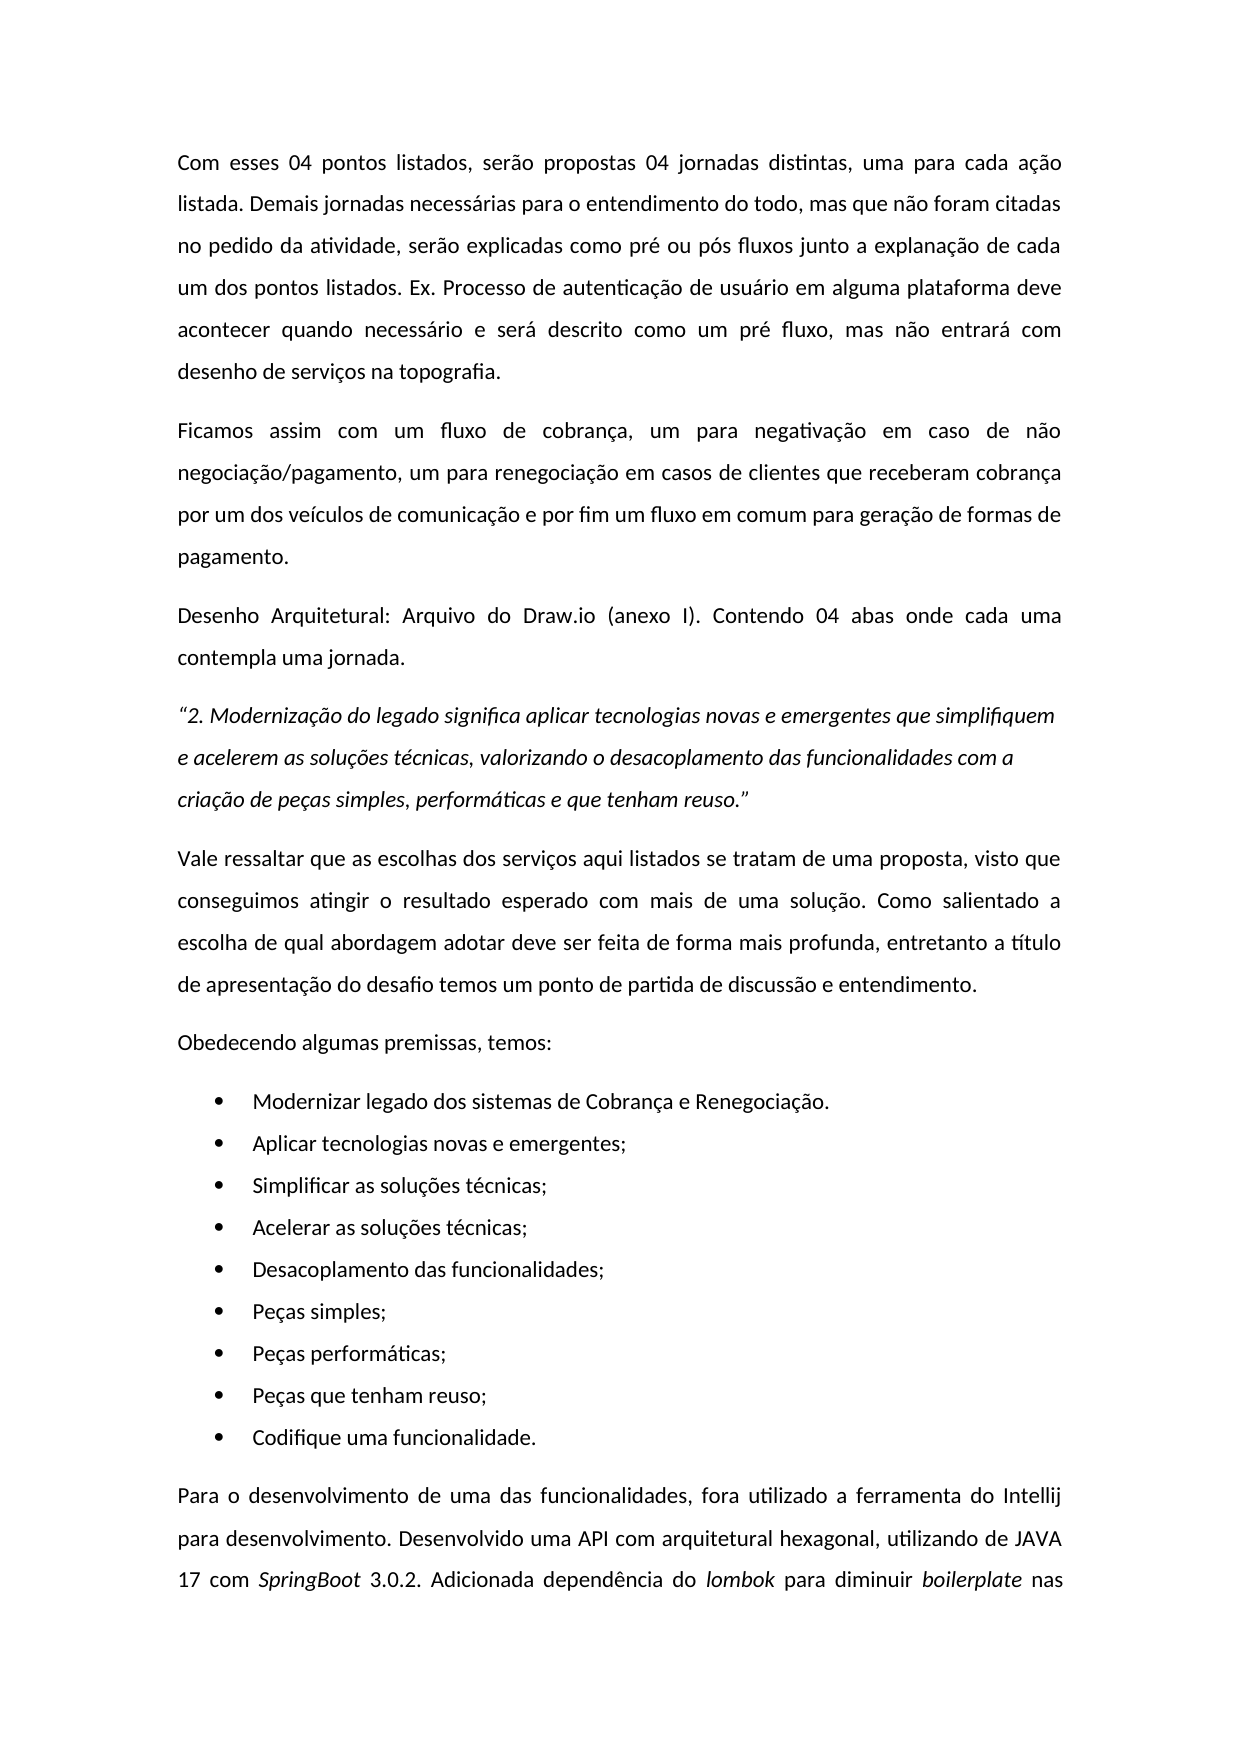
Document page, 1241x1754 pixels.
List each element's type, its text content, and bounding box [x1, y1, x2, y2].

text Vale ressaltar que as escolhas dos serviços aqui listados se tratam de uma proposta, visto que conseguimos atingir o resultado esperado com mais de uma solução. Como salientado a escolha de qual abordagem adotar deve ser feita de forma mais profunda, entretanto a título de apresentação do desafio temos um ponto de partida de discussão e entendimento. [177, 844, 1063, 998]
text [177, 1482, 1063, 1594]
list Aplicar tecnologias novas e emergentes; [215, 1129, 1063, 1157]
list Peças performáticas; [215, 1339, 1063, 1367]
list Acelerar as soluções técnicas; [215, 1213, 1063, 1241]
text Desenho Arquitetural: Arquivo do Draw.io (anexo I). Contendo 04 abas onde cada uma contempla uma jornada. [177, 601, 1063, 671]
text Com esses 04 pontos listados, serão propostas 04 jornadas distintas, uma para cada ação listada. Demais jornadas necessárias para o entendimento do todo, mas que não foram citadas no pedido da atividade, serão explicadas como pré ou pós fluxos junto a explanação de cada um dos pontos listados. Ex. Processo de autenticação de usuário em alguma plataforma deve acontecer quando necessário e será descrito como um pré fluxo, mas não entrará com desenho de serviços na topografia. [177, 148, 1063, 386]
list Codifique uma funcionalidade. [215, 1423, 1063, 1451]
list Peças simples; [215, 1297, 1063, 1325]
text Obedecendo algumas premissas, temos: [177, 1028, 1063, 1057]
list Modernizar legado dos sistemas de Cobrança e Renegociação. [215, 1087, 1063, 1115]
text Ficamos assim com um fluxo de cobrança, um para negativação em caso de não negociação/pagamento, um para renegociação em casos de clientes que receberam cobrança por um dos veículos de comunicação e por fim um fluxo em comum para geração de formas de pagamento. [177, 416, 1063, 570]
text “2. Modernização do legado significa aplicar tecnologias novas e emergentes que simplifiquem e acelerem as soluções técnicas, valorizando o desacoplamento das funcionalidades com a criação de peças simples, performáticas e que tenham reuso.” [177, 701, 1063, 813]
list Desacoplamento das funcionalidades; [215, 1255, 1063, 1283]
list Peças que tenham reuso; [215, 1381, 1063, 1409]
list Simplificar as soluções técnicas; [215, 1171, 1063, 1199]
